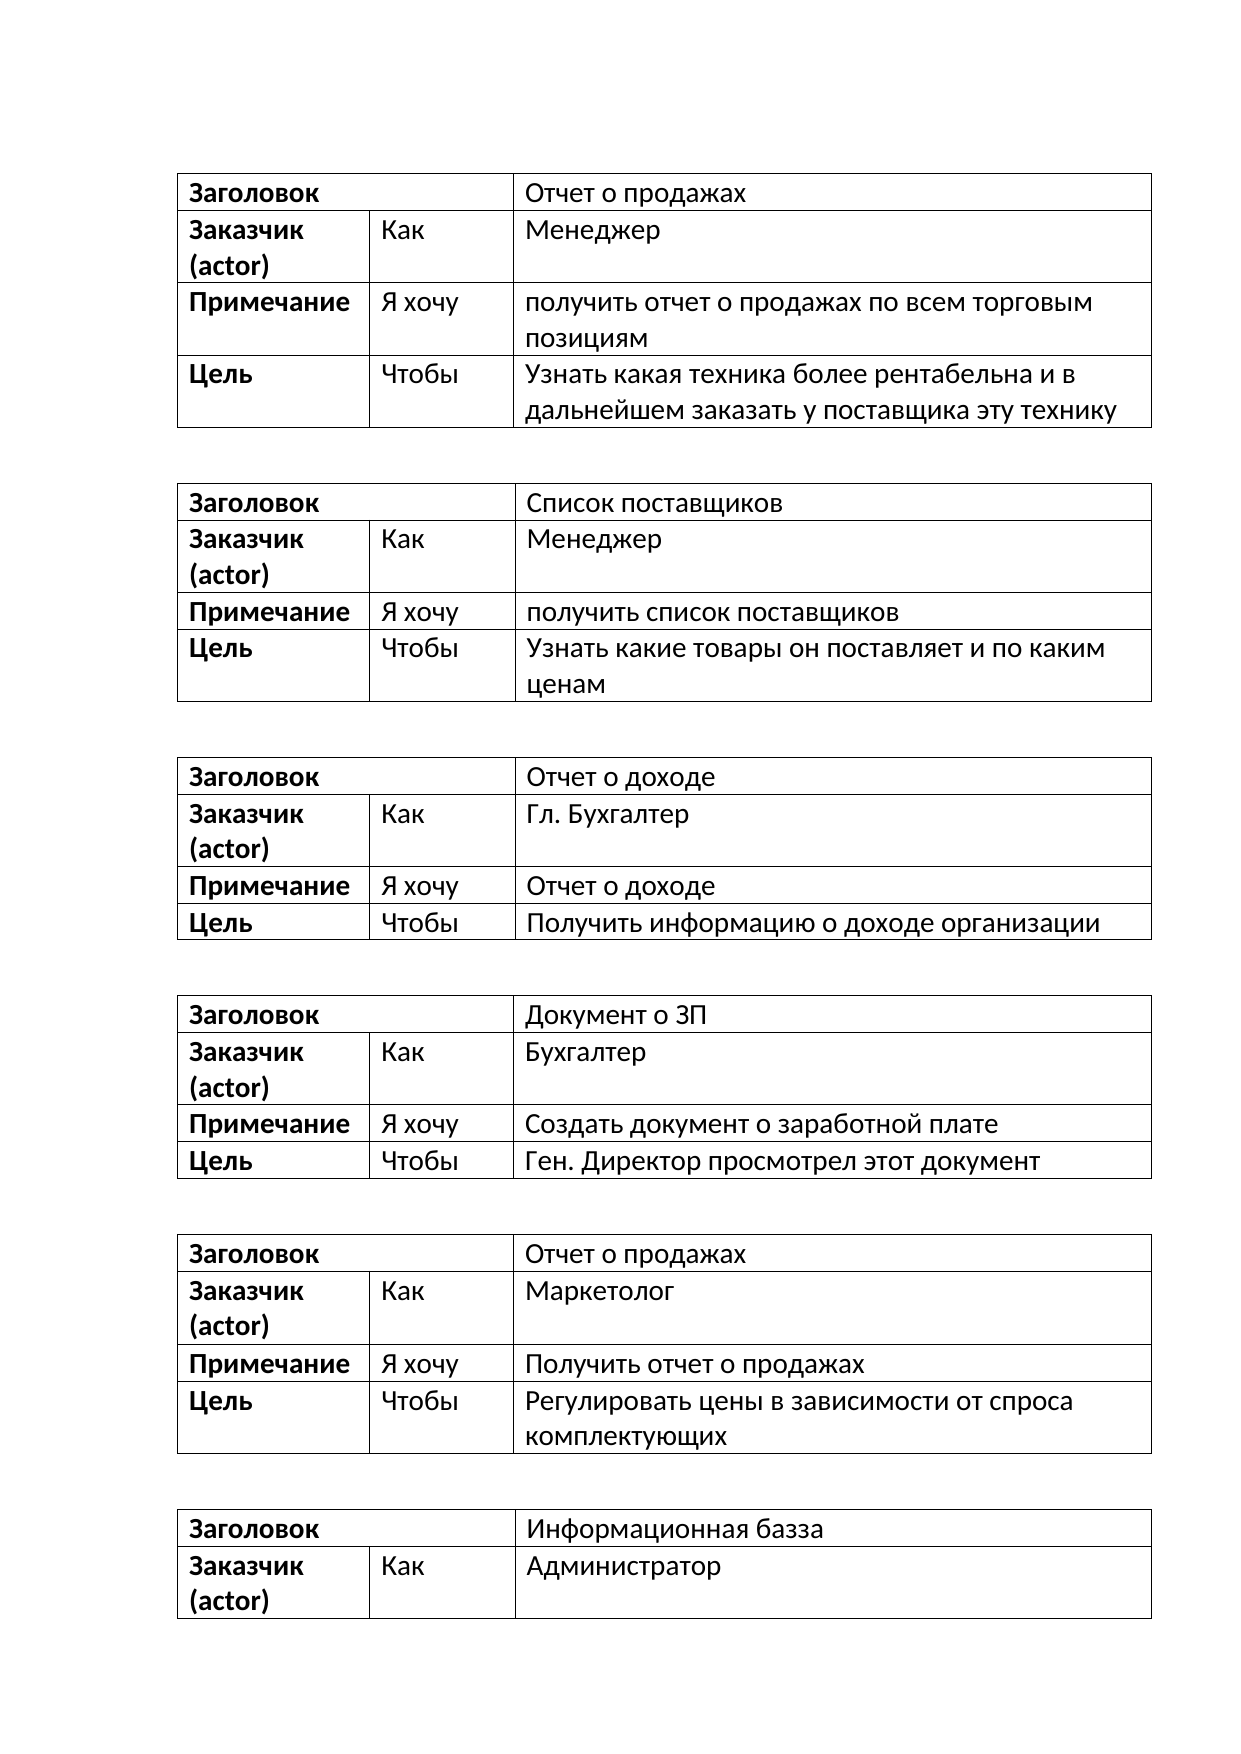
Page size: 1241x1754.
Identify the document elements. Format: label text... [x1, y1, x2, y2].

table_header Заголовок [178, 174, 513, 210]
table_header Отчет о продажах [514, 174, 1151, 210]
table_cell Цель [178, 356, 369, 427]
table_cell Отчет о доходе [516, 867, 1151, 903]
table_cell Заказчик (actor) [178, 1033, 369, 1104]
table_header Документ о ЗП [514, 996, 1151, 1032]
table_cell Я хочу [370, 1105, 513, 1141]
table_cell Примечание [178, 593, 369, 628]
table_cell Менеджер [514, 211, 1151, 282]
table_header Заголовок [178, 1510, 515, 1546]
table_header Заголовок [178, 484, 515, 519]
table_cell Как [370, 795, 515, 866]
table_cell Чтобы [370, 1382, 513, 1453]
table_cell Заказчик (actor) [178, 211, 369, 282]
table_cell Цель [178, 630, 369, 701]
table_cell Цель [178, 1142, 369, 1178]
table_header Информационная базза [516, 1510, 1151, 1546]
table_cell Бухгалтер [514, 1033, 1151, 1104]
table_cell Примечание [178, 1105, 369, 1141]
table_cell Примечание [178, 867, 369, 903]
table_cell Чтобы [370, 1142, 513, 1178]
table_header Заголовок [178, 996, 513, 1032]
table_cell Как [370, 1272, 513, 1344]
table_cell Я хочу [370, 1345, 513, 1381]
table_cell Чтобы [370, 904, 515, 939]
table_cell Регулировать цены в зависимости от спроса комплектующих [514, 1382, 1151, 1453]
table_cell Получить информацию о доходе организации [516, 904, 1151, 939]
table_header Список поставщиков [516, 484, 1151, 519]
table_cell Создать документ о заработной плате [514, 1105, 1151, 1141]
table_cell Я хочу [370, 867, 515, 903]
table_cell Цель [178, 904, 369, 939]
table_cell Цель [178, 1382, 369, 1453]
table_header Отчет о доходе [516, 758, 1151, 794]
table_cell Как [370, 1033, 513, 1104]
table_cell получить список поставщиков [516, 593, 1151, 628]
table_cell Менеджер [516, 521, 1151, 592]
table_cell Заказчик (actor) [178, 1272, 369, 1344]
table_cell Как [370, 211, 513, 282]
table_cell Чтобы [370, 356, 513, 427]
table_cell Примечание [178, 283, 369, 354]
table_cell Получить отчет о продажах [514, 1345, 1151, 1381]
table_header Заголовок [178, 758, 515, 794]
table_cell Как [370, 1547, 515, 1618]
table_cell Я хочу [370, 593, 515, 628]
table_cell Примечание [178, 1345, 369, 1381]
table_cell Гл. Бухгалтер [516, 795, 1151, 866]
table_header Заголовок [178, 1235, 513, 1271]
table_cell Заказчик (actor) [178, 521, 369, 592]
table_cell Маркетолог [514, 1272, 1151, 1344]
table_header Отчет о продажах [514, 1235, 1151, 1271]
table_cell Узнать какие товары он поставляет и по каким ценам [516, 630, 1151, 701]
table_cell получить отчет о продажах по всем торговым позициям [514, 283, 1151, 354]
table_cell Узнать какая техника более рентабельна и в дальнейшем заказать у поставщика эту технику [514, 356, 1151, 427]
table_cell Заказчик (actor) [178, 795, 369, 866]
table_cell Как [370, 521, 515, 592]
table_cell Администратор [516, 1547, 1151, 1618]
table_cell Чтобы [370, 630, 515, 701]
table_cell Я хочу [370, 283, 513, 354]
table_cell Заказчик (actor) [178, 1547, 369, 1618]
table_cell Ген. Директор просмотрел этот документ [514, 1142, 1151, 1178]
